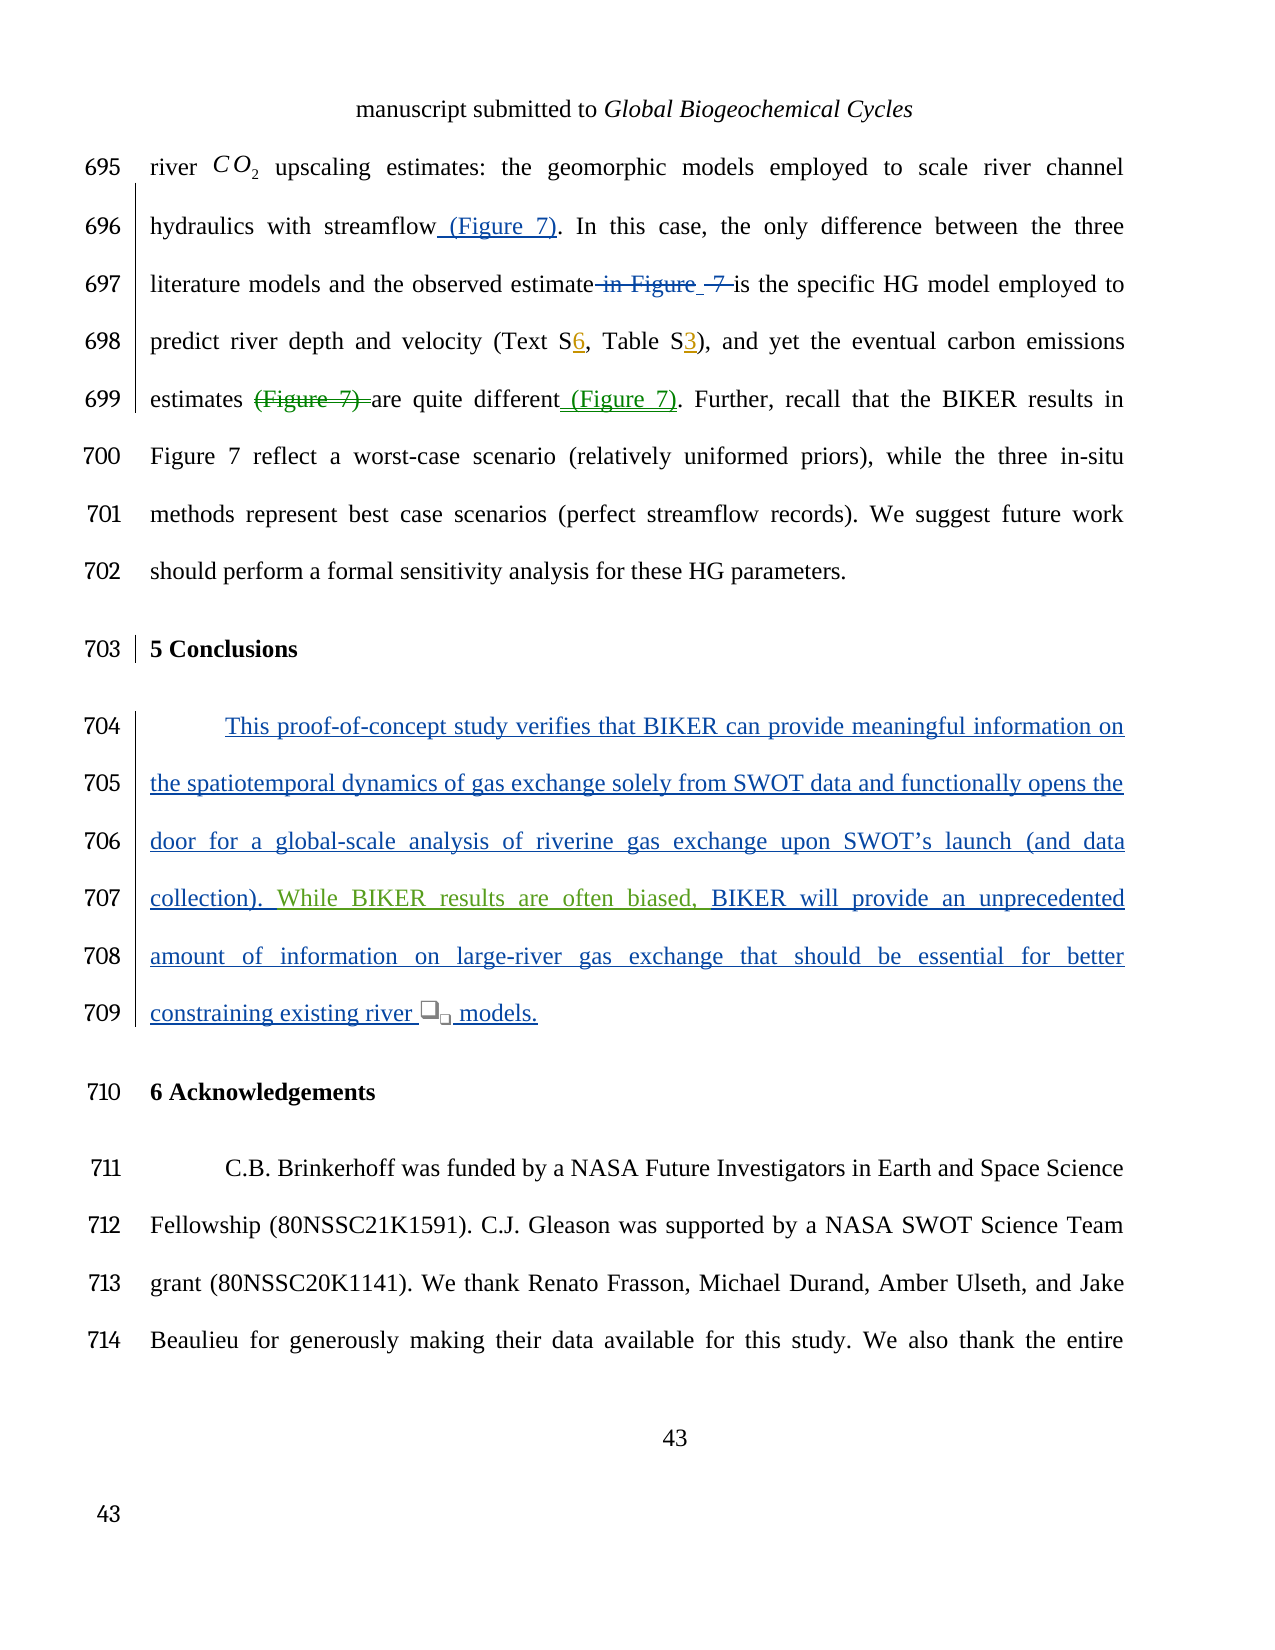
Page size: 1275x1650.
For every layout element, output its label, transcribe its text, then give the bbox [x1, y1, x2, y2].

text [150, 1153, 1125, 1354]
subtitle 5 Conclusions [150, 634, 1125, 663]
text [150, 151, 1125, 585]
subtitle 6 Acknowledgements [150, 1077, 1125, 1105]
